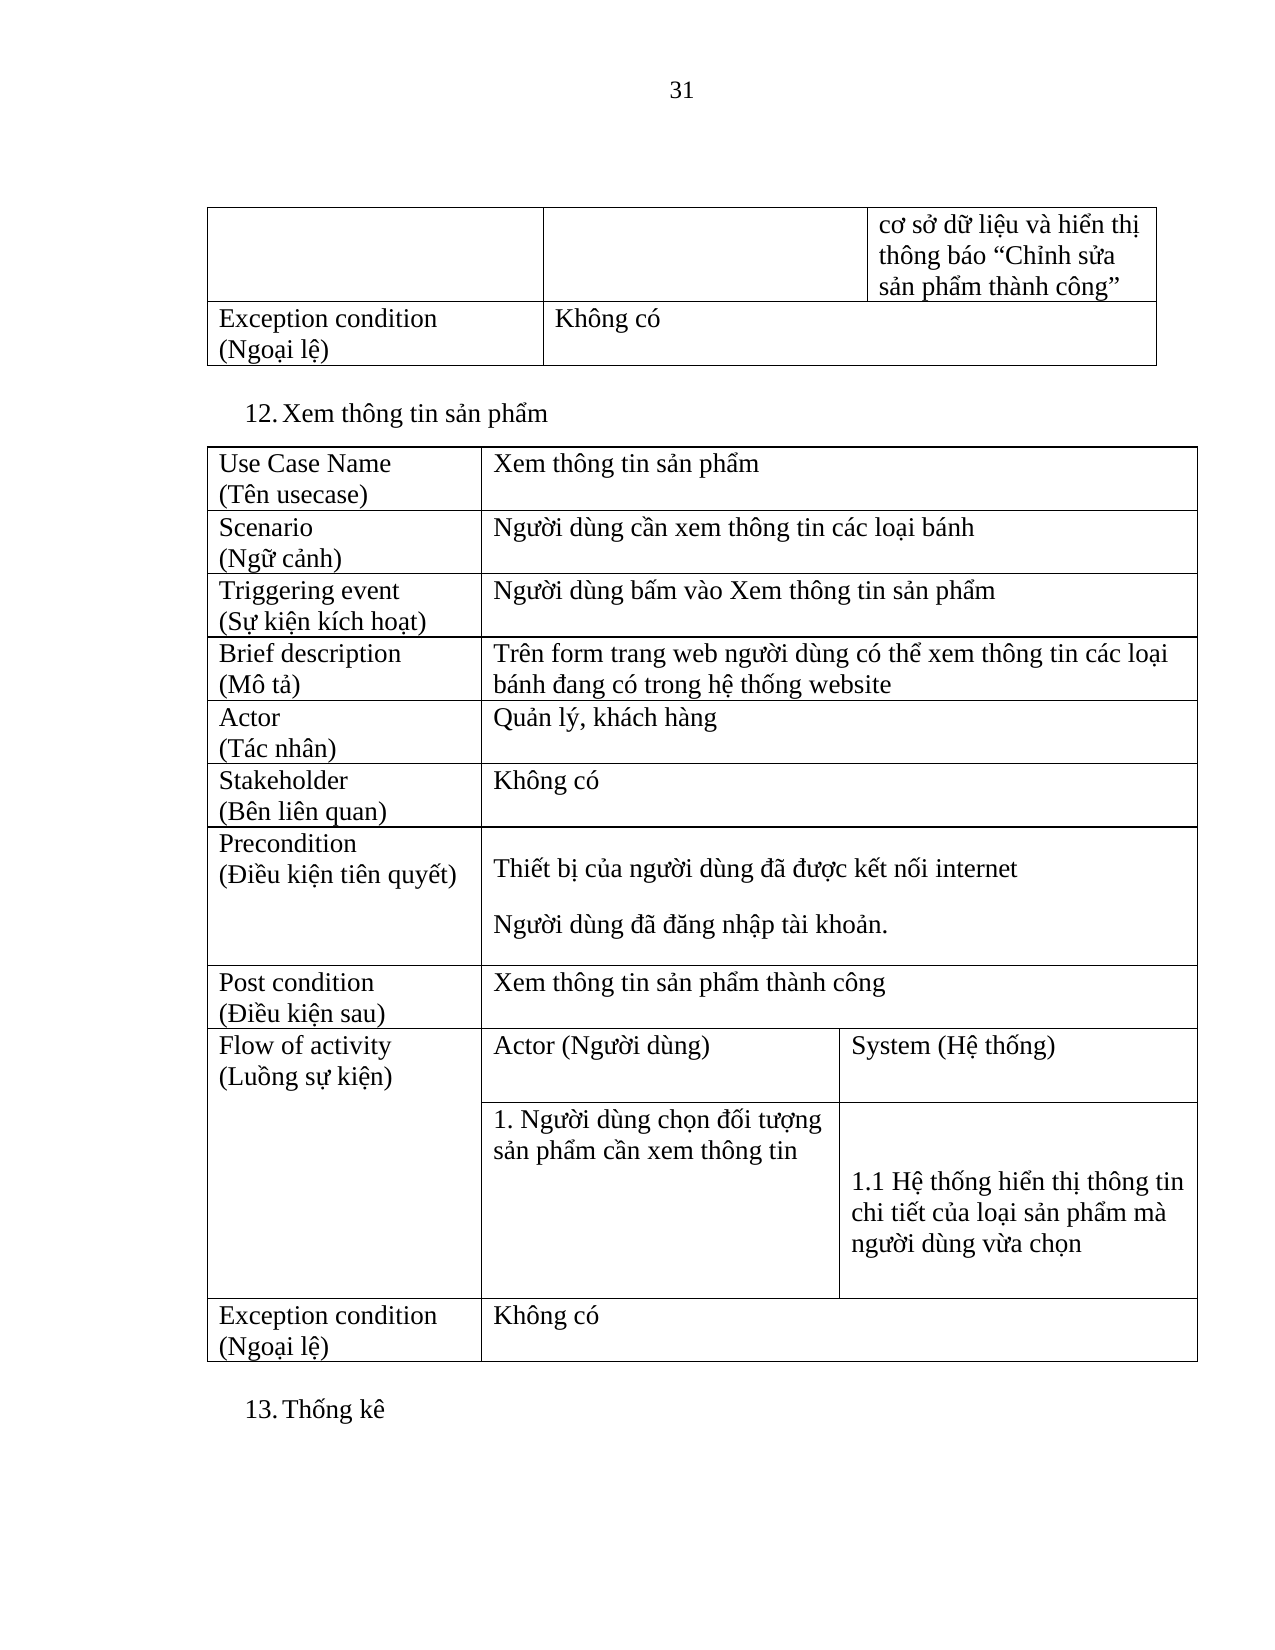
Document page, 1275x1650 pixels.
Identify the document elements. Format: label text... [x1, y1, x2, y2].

table_cell Trên form trang web người dùng có thể xem thông tin các loại bánh đang có trong hệ thống website [482, 638, 1197, 700]
table_cell Người dùng cần xem thông tin các loại bánh [482, 511, 1197, 573]
table_cell Triggering event (Sự kiện kích hoạt) [208, 574, 481, 636]
table_cell Flow of activity (Luồng sự kiện) [208, 1029, 481, 1298]
table_cell Actor (Tác nhân) [208, 701, 481, 763]
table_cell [868, 208, 1156, 301]
table_cell Không có [544, 302, 1156, 364]
table_cell Stakeholder (Bên liên quan) [208, 764, 481, 826]
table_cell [544, 208, 867, 301]
table_cell Precondition (Điều kiện tiên quyết) [208, 828, 481, 965]
list Xem thông tin sản phẩm [244, 397, 1157, 428]
table_header Use Case Name (Tên usecase) [208, 448, 481, 510]
table_header Xem thông tin sản phẩm [482, 448, 1197, 510]
table_cell Brief description (Mô tả) [208, 638, 481, 700]
table_cell Scenario (Ngữ cảnh) [208, 511, 481, 573]
table_cell System (Hệ thống) [840, 1029, 1197, 1102]
table_cell Không có [482, 1299, 1197, 1361]
table_cell Post condition (Điều kiện sau) [208, 966, 481, 1028]
table_cell Actor (Người dùng) [482, 1029, 839, 1102]
table_cell Quản lý, khách hàng [482, 701, 1197, 763]
table_cell 1.1 Hệ thống hiển thị thông tin chi tiết của loại sản phẩm mà người dùng vừa chọn [840, 1103, 1197, 1298]
table_cell Thiết bị của người dùng đã được kết nối internet Người dùng đã đăng nhập tài khoản. [482, 828, 1197, 965]
table_cell Người dùng bấm vào Xem thông tin sản phẩm [482, 574, 1197, 636]
table_cell Exception condition (Ngoại lệ) [208, 1299, 481, 1361]
table_cell Không có [482, 764, 1197, 826]
list Thống kê [244, 1393, 1157, 1424]
table_cell Xem thông tin sản phẩm thành công [482, 966, 1197, 1028]
table_cell Exception condition (Ngoại lệ) [208, 302, 543, 364]
table_cell 1. Người dùng chọn đối tượng sản phẩm cần xem thông tin [482, 1103, 839, 1298]
